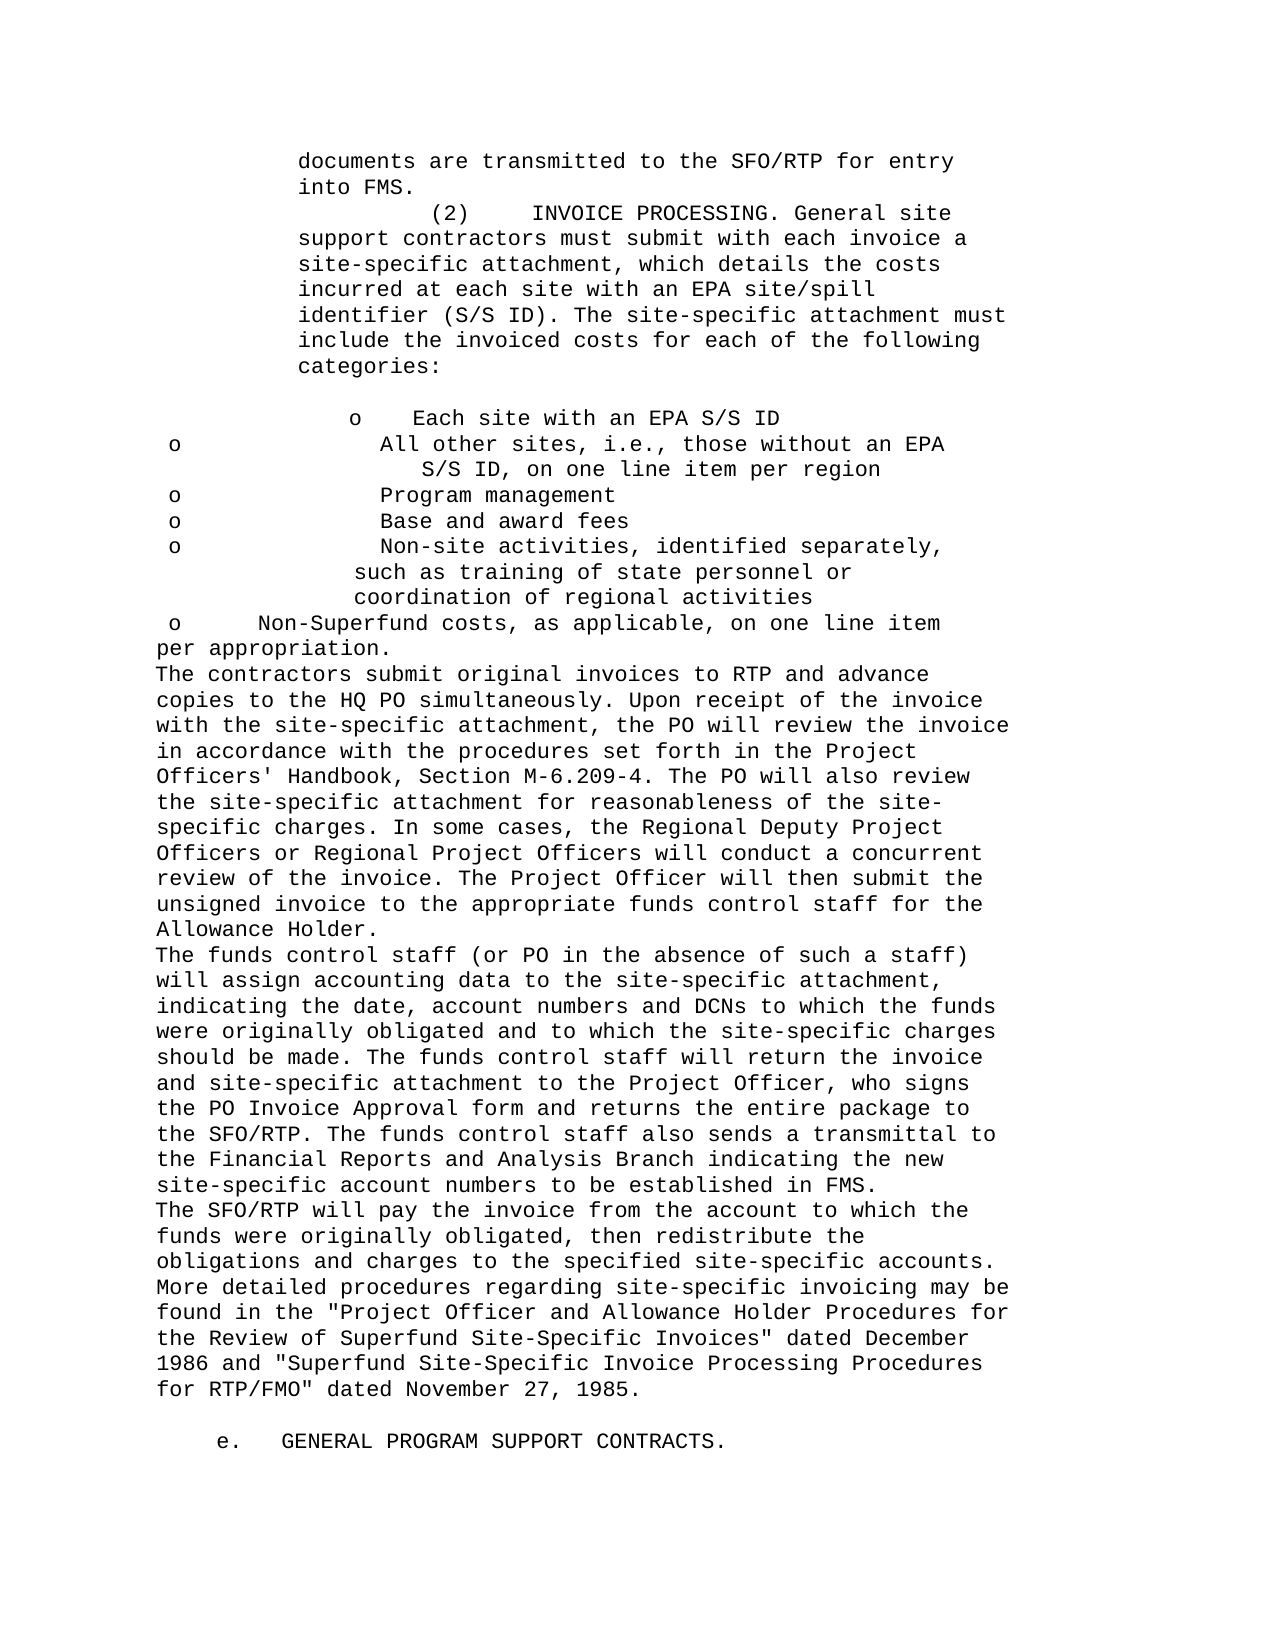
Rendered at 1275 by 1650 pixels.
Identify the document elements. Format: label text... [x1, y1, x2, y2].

text o Each site with an EPA S/S ID [156, 407, 1011, 432]
text o Program management [155, 484, 655, 509]
text e. GENERAL PROGRAM SUPPORT CONTRACTS. [156, 1430, 1011, 1455]
text o All other sites, i.e., those without an EPA [155, 433, 983, 458]
text S/S ID, on one line item per region [421, 458, 1009, 483]
list INVOICE PROCESSING. General site support contractors must submit with each invoice a site-specific attachment, which details the costs incurred at each site with an EPA site/spill identifier (S/S ID). The site-specific attachment must include the invoiced costs for each of the following categories: [298, 202, 1009, 379]
text o Base and award fees [155, 510, 668, 534]
text The funds control staff (or PO in the absence of such a staff) will assign accounting data to the site-specific attachment, indicating the date, account numbers and DCNs to which the funds were originally obligated and to which the site-specific charges should be made. The funds control staff will return the invoice and site-specific attachment to the Project Officer, who signs the PO Invoice Approval form and returns the entire package to the SFO/RTP. The funds control staff also sends a transmittal to the Financial Reports and Analysis Branch indicating the new site-specific account numbers to be established in FMS. [155, 944, 1009, 1198]
text The contractors submit original invoices to RTP and advance copies to the HQ PO simultaneously. Upon receipt of the invoice with the site-specific attachment, the PO will review the invoice in accordance with the procedures set forth in the Project Officers' Handbook, Section M-6.209-4. The PO will also review the site-specific attachment for reasonableness of the site-specific charges. In some cases, the Regional Deputy Project Officers or Regional Project Officers will conduct a concurrent review of the invoice. The Project Officer will then submit the unsigned invoice to the appropriate funds control staff for the Allowance Holder. [155, 663, 1009, 943]
text o Non-Superfund costs, as applicable, on one line item per appropriation. [155, 612, 970, 662]
text o Non-site activities, identified separately, such as training of state personnel or coordination of regional activities [155, 535, 983, 611]
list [298, 151, 1009, 201]
text The SFO/RTP will pay the invoice from the account to which the funds were originally obligated, then redistribute the obligations and charges to the specified site-specific accounts. More detailed procedures regarding site-specific invoicing may be found in the "Project Officer and Allowance Holder Procedures for the Review of Superfund Site-Specific Invoices" dated December 1986 and "Superfund Site-Specific Invoice Processing Procedures for RTP/FMO" dated November 27, 1985. [155, 1199, 1009, 1403]
